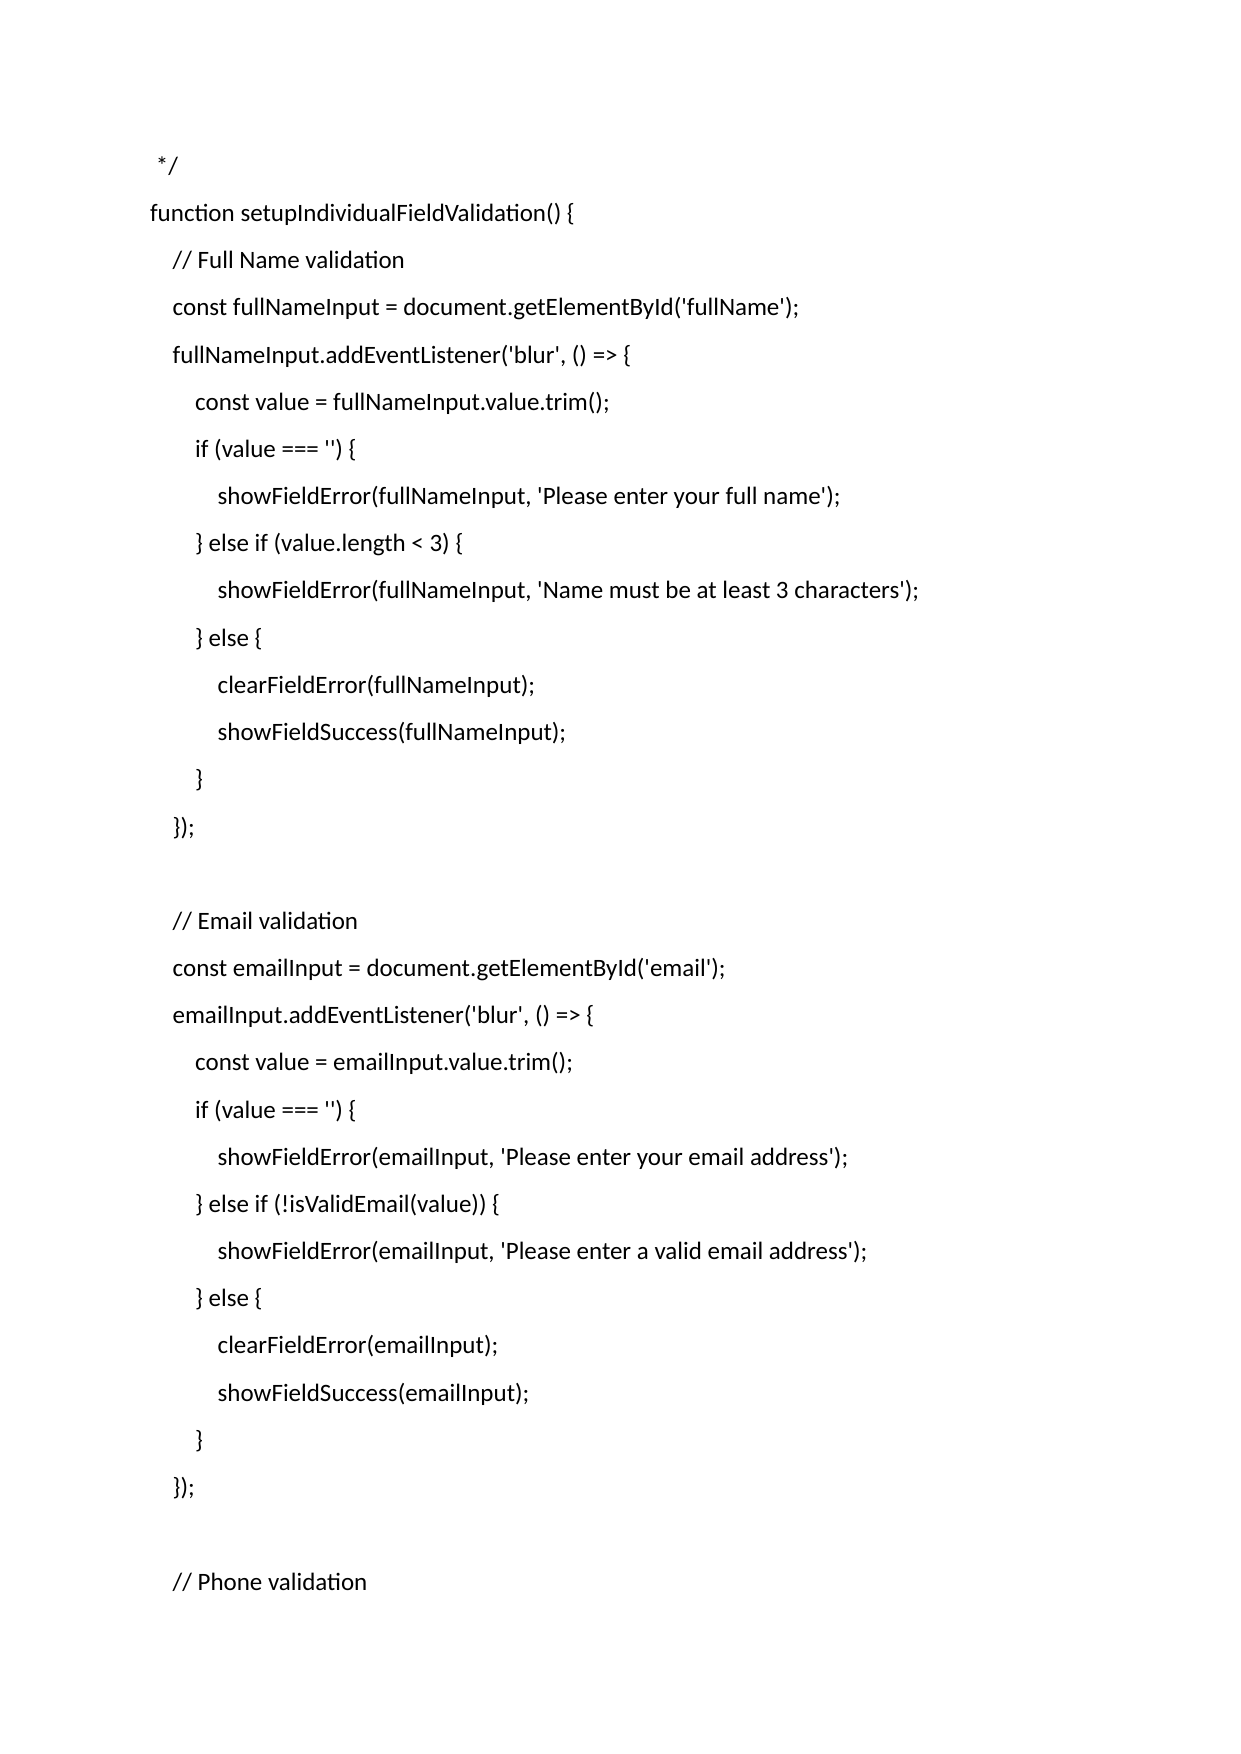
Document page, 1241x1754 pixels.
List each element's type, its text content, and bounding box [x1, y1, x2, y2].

text } [150, 763, 1090, 794]
text if (value === '') { [150, 1094, 1090, 1124]
text const value = emailInput.value.trim(); [150, 1047, 1090, 1077]
text // Email validation [150, 905, 1090, 936]
text const value = fullNameInput.value.trim(); [150, 386, 1090, 416]
text }); [150, 811, 1090, 841]
text showFieldError(fullNameInput, 'Please enter your full name'); [150, 480, 1090, 511]
text fullNameInput.addEventListener('blur', () => { [150, 339, 1090, 369]
text showFieldError(emailInput, 'Please enter a valid email address'); [150, 1235, 1090, 1266]
text // Phone validation [150, 1566, 1090, 1596]
text // Full Name validation [150, 244, 1090, 275]
text showFieldSuccess(emailInput); [150, 1377, 1090, 1407]
text */ [150, 150, 1090, 181]
text const fullNameInput = document.getElementById('fullName'); [150, 292, 1090, 322]
text const emailInput = document.getElementById('email'); [150, 952, 1090, 983]
text clearFieldError(fullNameInput); [150, 669, 1090, 699]
text clearFieldError(emailInput); [150, 1330, 1090, 1360]
text emailInput.addEventListener('blur', () => { [150, 999, 1090, 1030]
text } else { [150, 622, 1090, 652]
text } [150, 1424, 1090, 1454]
text function setupIndividualFieldValidation() { [150, 197, 1090, 228]
text showFieldSuccess(fullNameInput); [150, 716, 1090, 747]
text if (value === '') { [150, 433, 1090, 464]
text } else if (!isValidEmail(value)) { [150, 1188, 1090, 1219]
text } else { [150, 1282, 1090, 1313]
text } else if (value.length < 3) { [150, 527, 1090, 558]
text }); [150, 1471, 1090, 1502]
text showFieldError(emailInput, 'Please enter your email address'); [150, 1141, 1090, 1171]
text showFieldError(fullNameInput, 'Name must be at least 3 characters'); [150, 575, 1090, 605]
